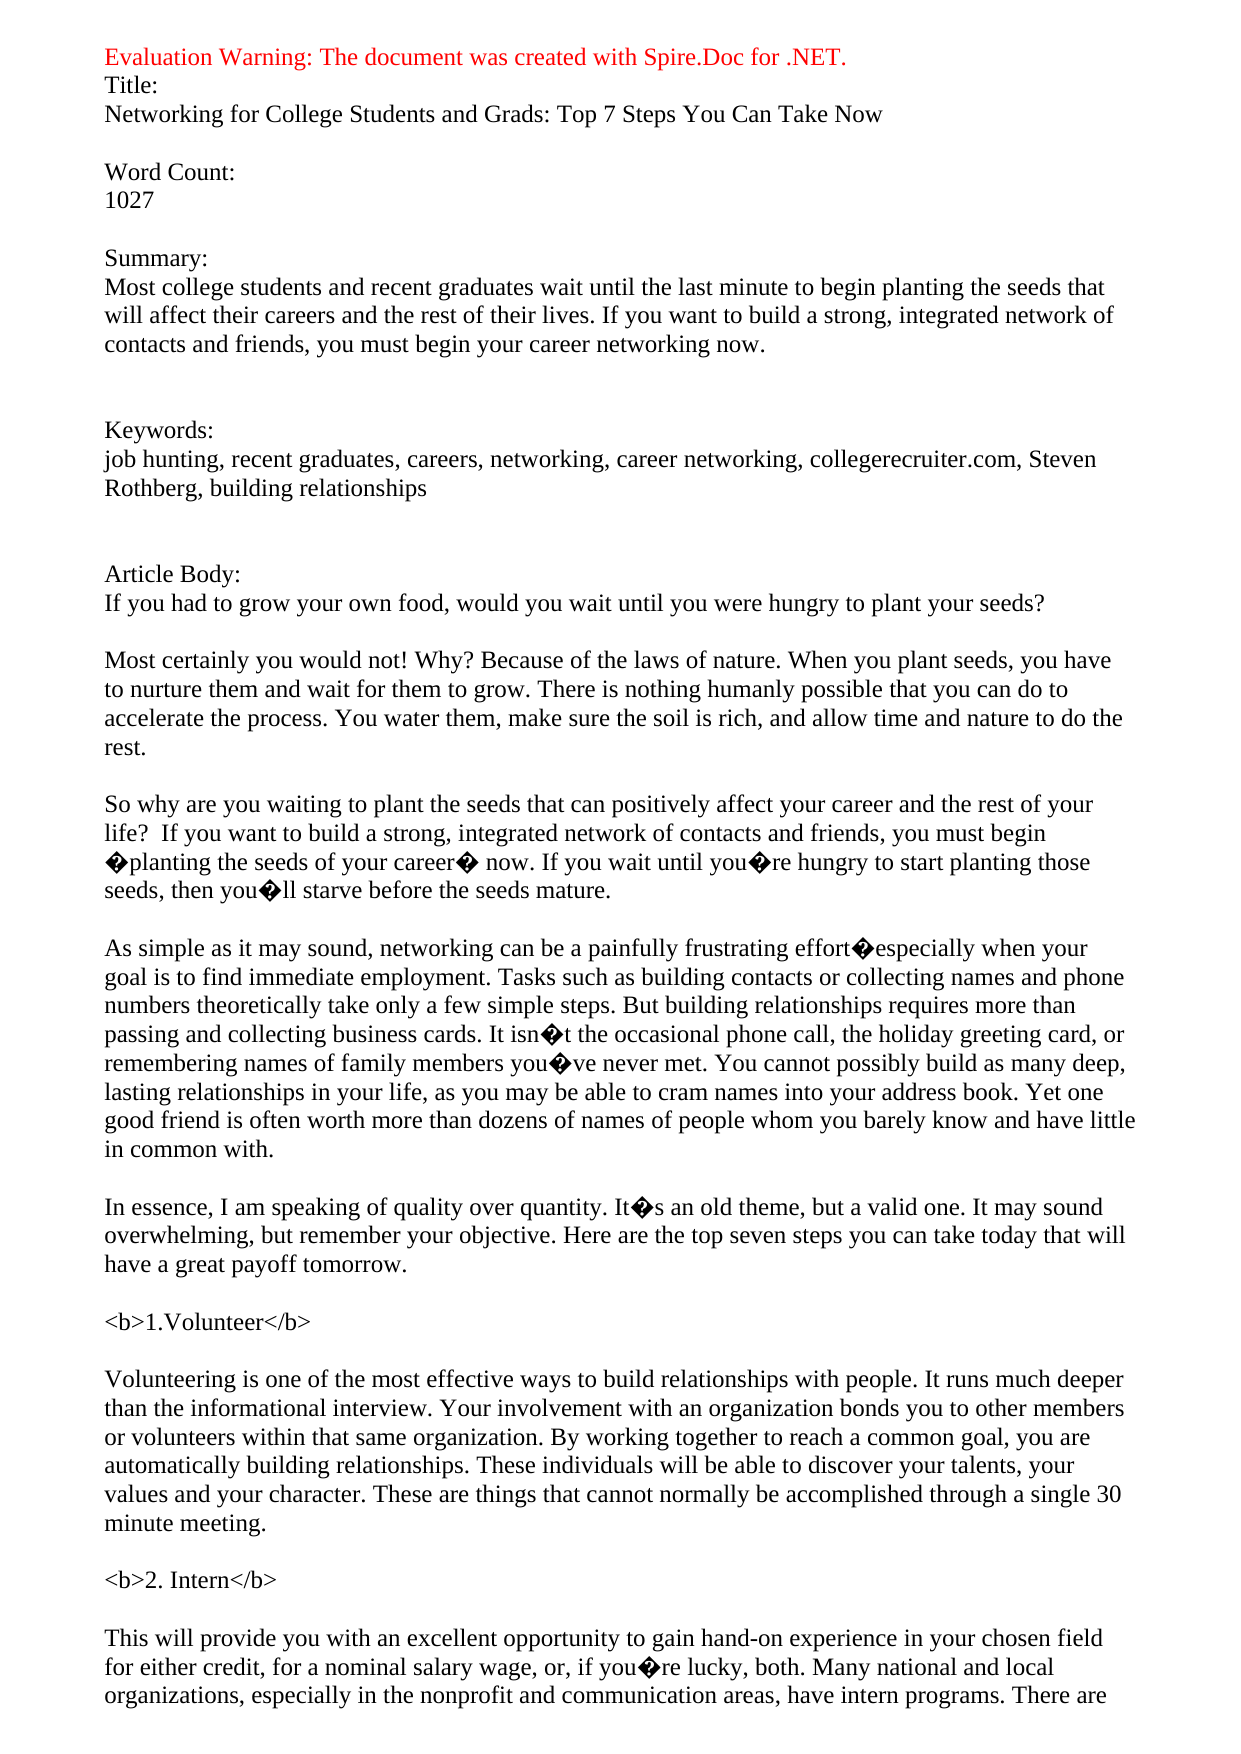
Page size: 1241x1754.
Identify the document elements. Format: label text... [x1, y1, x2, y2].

text job hunting, recent graduates, careers, networking, career networking, collegerecruiter.com, Steven Rothberg, building relationships [104, 444, 1136, 502]
text Volunteering is one of the most effective ways to build relationships with people. It runs much deeper than the informational interview. Your involvement with an organization bonds you to other members or volunteers within that same organization. By working together to reach a common goal, you are automatically building relationships. These individuals will be able to discover your talents, your values and your character. These are things that cannot normally be accomplished through a single 30 minute meeting. [104, 1364, 1136, 1537]
text <b>2. Intern</b> [104, 1565, 1136, 1594]
text <b>1.Volunteer</b> [104, 1307, 1136, 1335]
text Most college students and recent graduates wait until the last minute to begin planting the seeds that will affect their careers and the rest of their lives. If you want to build a strong, integrated network of contacts and friends, you must begin your career networking now. [104, 272, 1136, 358]
text Keywords: [104, 415, 1136, 444]
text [104, 1623, 1136, 1709]
text Article Body: [104, 559, 1136, 588]
text Networking for College Students and Grads: Top 7 Steps You Can Take Now [104, 99, 1136, 128]
text If you had to grow your own food, would you wait until you were hungry to plant your seeds? [104, 588, 1136, 617]
text Most certainly you would not! Why? Because of the laws of nature. When you plant seeds, you have to nurture them and wait for them to grow. There is nothing humanly possible that you can do to accelerate the process. You water them, make sure the soil is rich, and allow time and nature to do the rest. [104, 645, 1136, 760]
text In essence, I am speaking of quality over quantity. It�s an old theme, but a valid one. It may sound overwhelming, but remember your objective. Here are the top seven steps you can take today that will have a great payoff tomorrow. [104, 1192, 1136, 1278]
text Title: [104, 70, 1136, 99]
text 1027 [104, 185, 1136, 214]
text Evaluation Warning: The document was created with Spire.Doc for .NET. [104, 42, 1136, 70]
text Summary: [104, 243, 1136, 272]
text As simple as it may sound, networking can be a painfully frustrating effort�especially when your goal is to find immediate employment. Tasks such as building contacts or collecting names and phone numbers theoretically take only a few simple steps. But building relationships requires more than passing and collecting business cards. It isn�t the occasional phone call, the holiday greeting card, or remembering names of family members you�ve never met. You cannot possibly build as many deep, lasting relationships in your life, as you may be able to cram names into your address book. Yet one good friend is often worth more than dozens of names of people whom you barely know and have little in common with. [104, 933, 1136, 1163]
text Word Count: [104, 157, 1136, 185]
text So why are you waiting to plant the seeds that can positively affect your career and the rest of your life? If you want to build a strong, integrated network of contacts and friends, you must begin �planting the seeds of your career� now. If you wait until you�re hungry to start planting those seeds, then you�ll starve before the seeds mature. [104, 789, 1136, 904]
